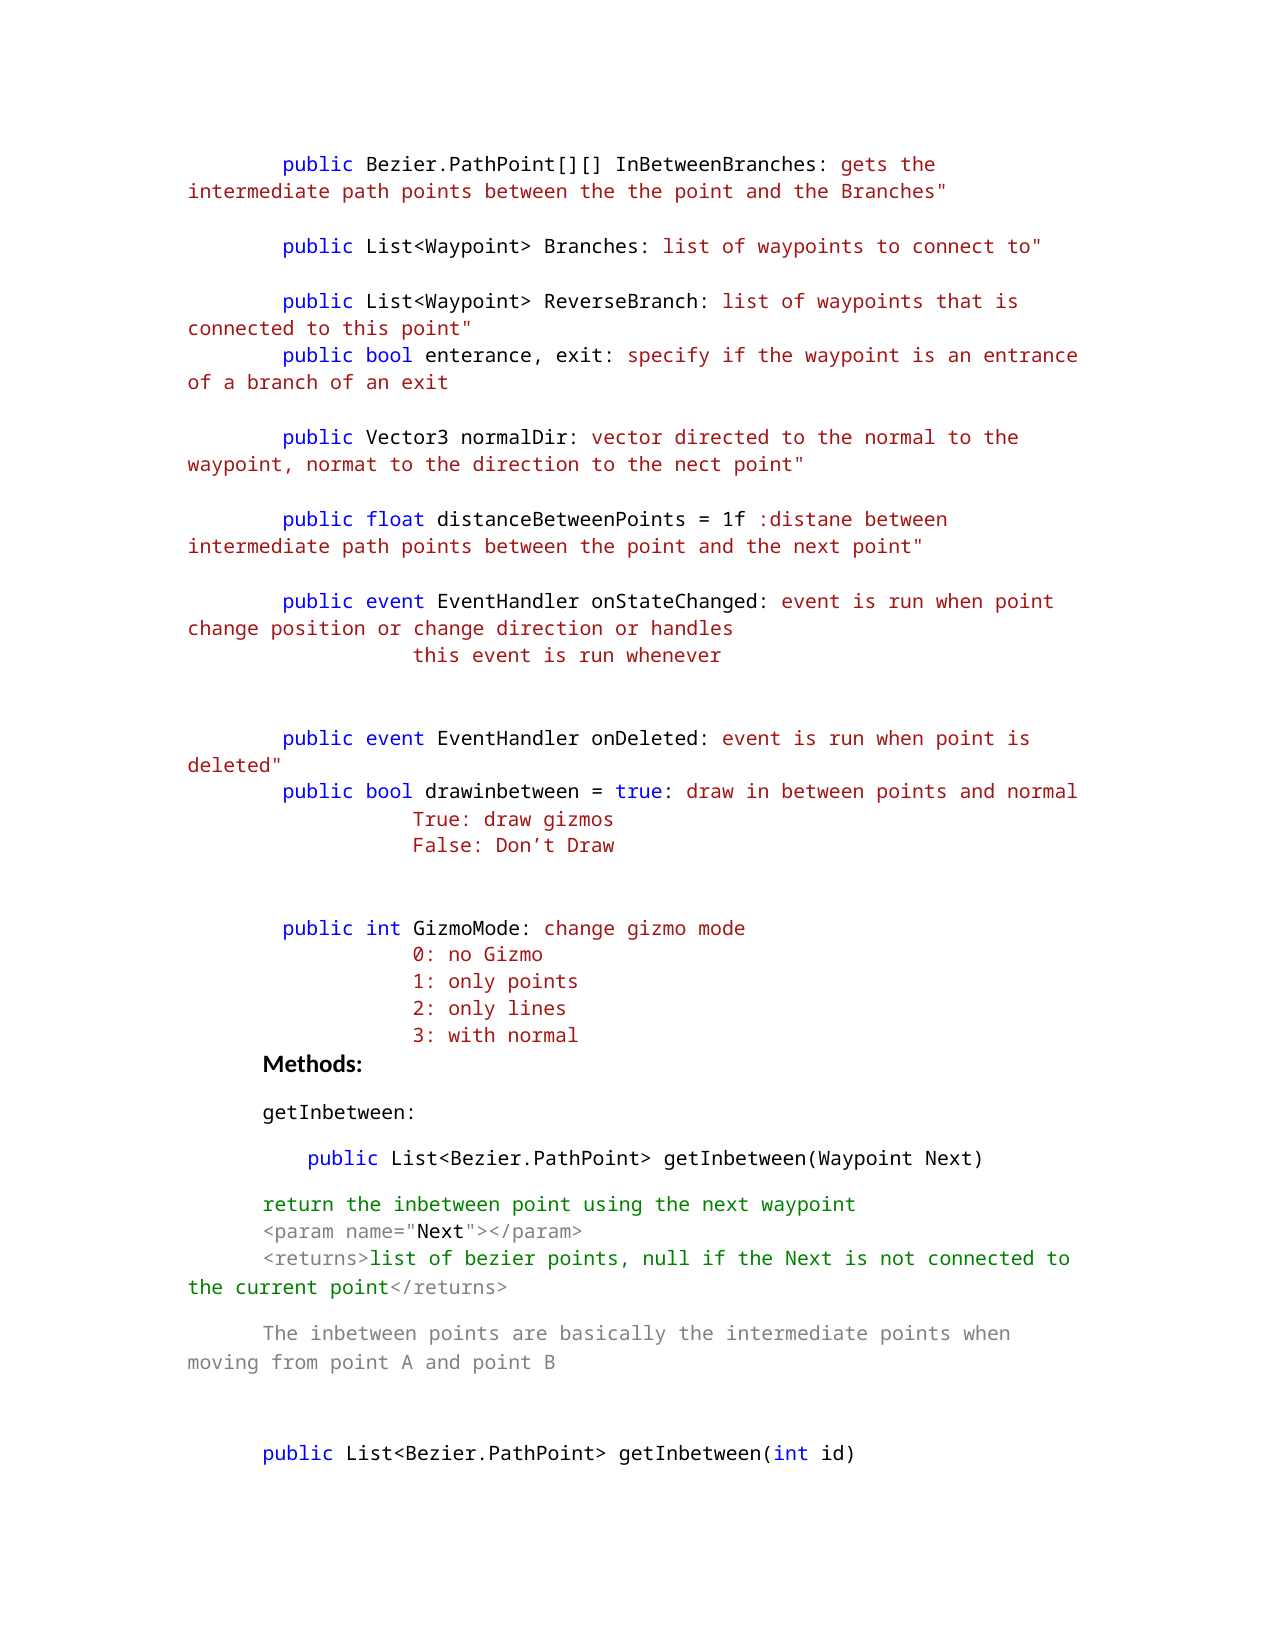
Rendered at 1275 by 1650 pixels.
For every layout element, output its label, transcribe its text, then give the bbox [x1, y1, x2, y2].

text public event EventHandler onDeleted: event is run when point is deleted" [187, 724, 1087, 778]
subtitle Methods: [262, 1049, 1087, 1079]
text public bool enterance, exit: specify if the waypoint is an entrance of a branch of an exit [187, 341, 1087, 395]
text public List<Waypoint> ReverseBranch: list of waypoints that is connected to this point" [187, 287, 1087, 341]
text public Vector3 normalDir: vector directed to the normal to the waypoint, normat to the direction to the nect point" [187, 423, 1087, 477]
text public float distanceBetweenPoints = 1f :distane between intermediate path points between the point and the next point" [187, 505, 1087, 559]
text public int GizmoMode: change gizmo mode [187, 914, 1087, 941]
text <returns>list of bezier points, null if the Next is not connected to the current point</returns> [187, 1244, 1087, 1300]
text 0: no Gizmo [187, 941, 1087, 968]
text public bool drawinbetween = true: draw in between points and normal [187, 778, 1087, 805]
subtitle public List<Bezier.PathPoint> getInbetween(int id) [262, 1439, 1087, 1467]
subtitle public List<Bezier.PathPoint> getInbetween(Waypoint Next) [262, 1144, 1087, 1171]
text public Bezier.PathPoint[][] InBetweenBranches: gets the intermediate path points between the the point and the Branches" [187, 150, 1087, 204]
list getInbetween: [262, 1098, 1087, 1125]
text The inbetween points are basically the intermediate points when moving from point A and point B [187, 1319, 1087, 1375]
text public List<Waypoint> Branches: list of waypoints to connect to" [187, 232, 1087, 259]
text 3: with normal [337, 1022, 1087, 1049]
text this event is run whenever [187, 641, 1087, 668]
text return the inbetween point using the next waypoint [187, 1190, 1087, 1217]
text <param name="Next"></param> [187, 1217, 1087, 1244]
text public event EventHandler onStateChanged: event is run when point change position or change direction or handles [187, 587, 1087, 641]
text False: Don’t Draw [187, 832, 1087, 859]
text 2: only lines [337, 995, 1087, 1022]
text True: draw gizmos [187, 805, 1087, 832]
text 1: only points [337, 968, 1087, 995]
